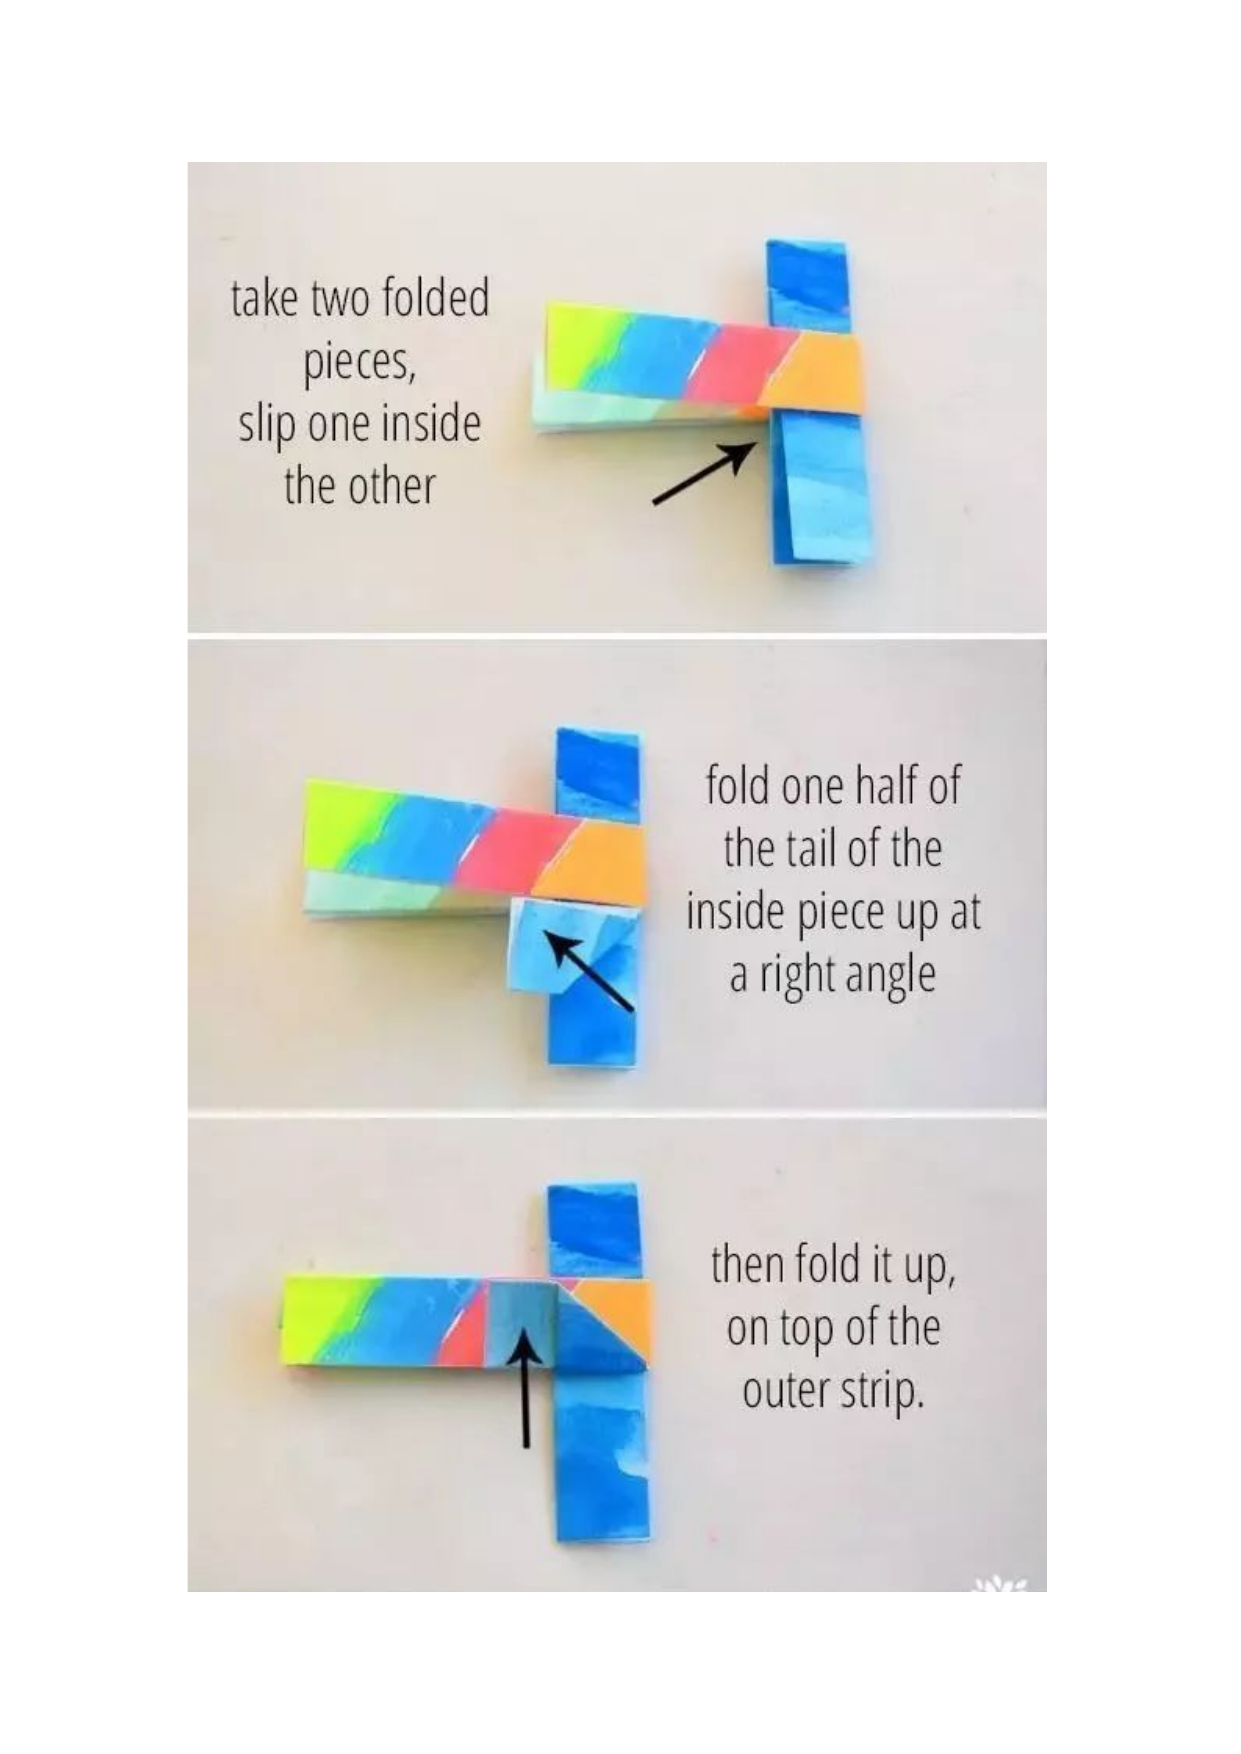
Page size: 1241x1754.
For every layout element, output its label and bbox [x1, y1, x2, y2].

picture [187, 162, 1047, 1592]
